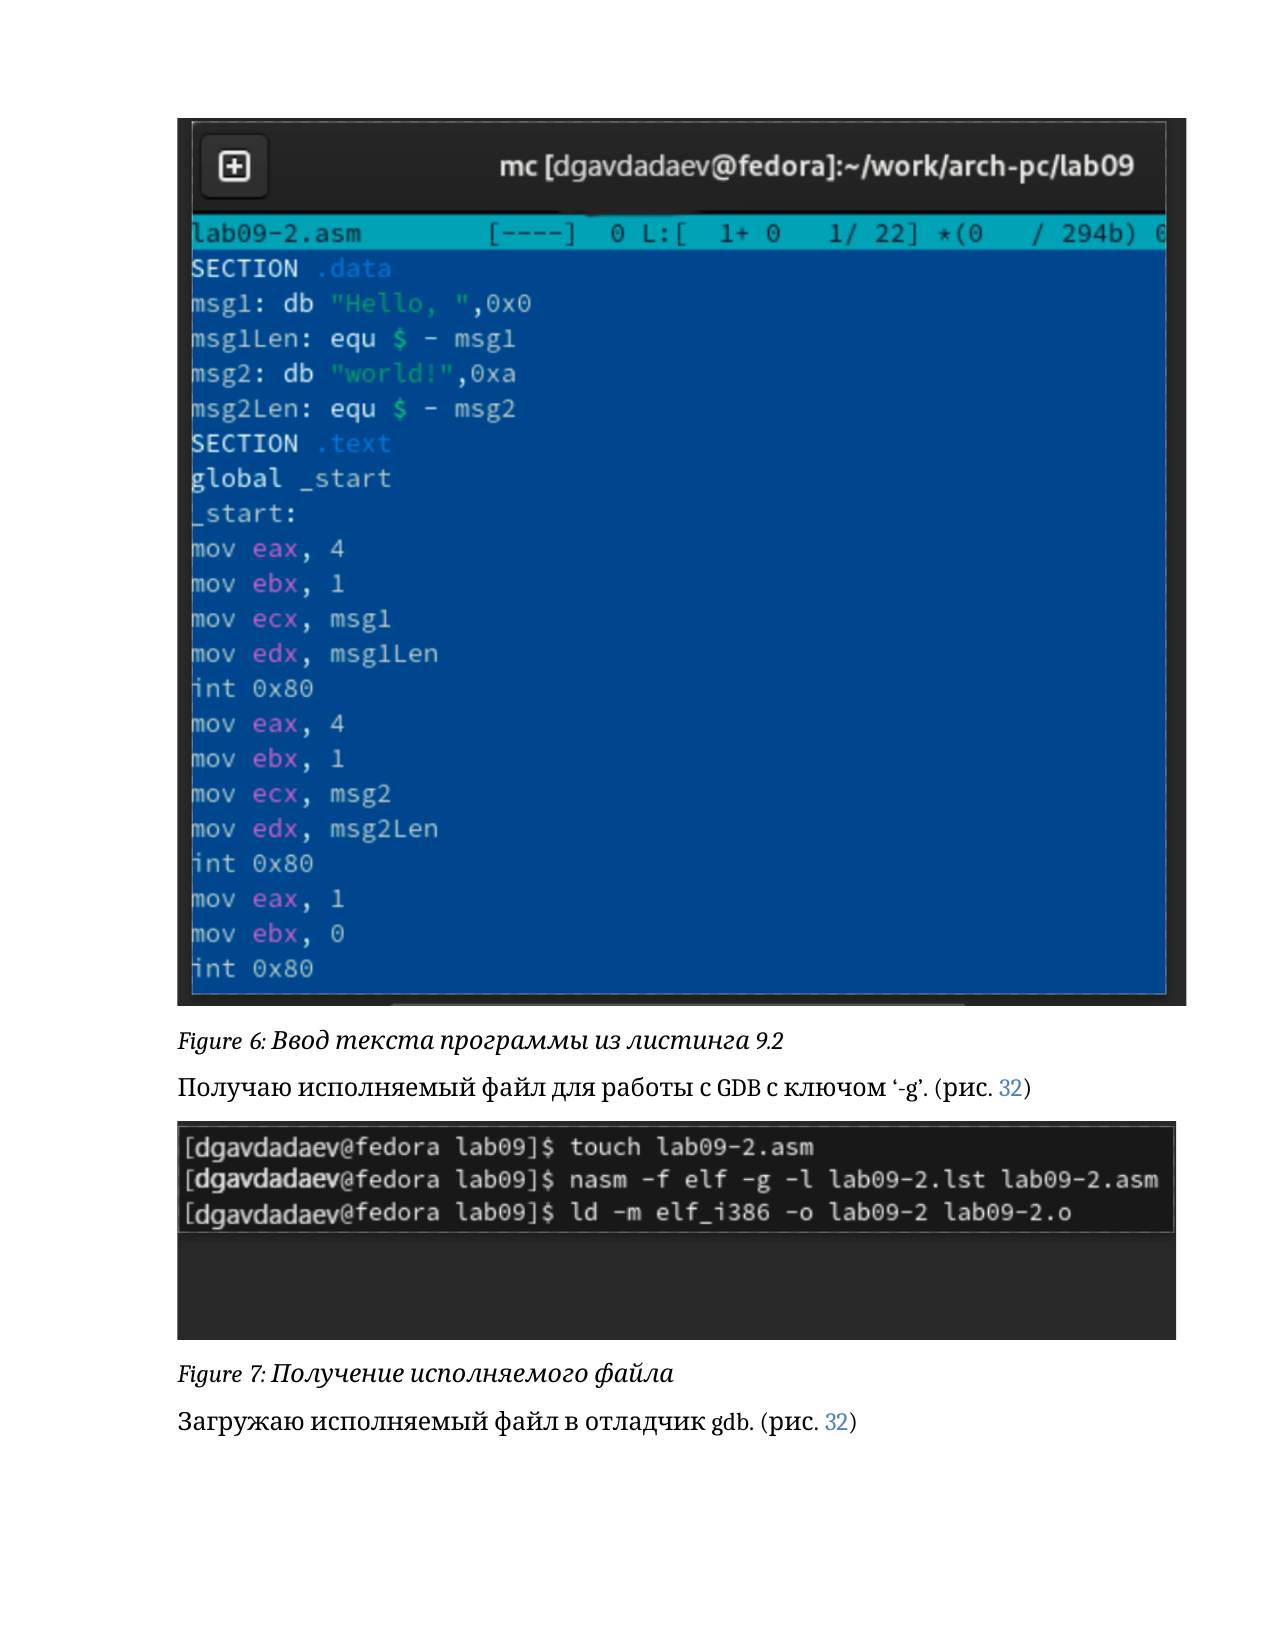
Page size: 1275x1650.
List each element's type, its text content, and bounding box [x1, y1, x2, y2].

picture [177, 118, 1187, 1006]
text Figure 7: Получение исполняемого файла [177, 1360, 1186, 1389]
text Загружаю исполняемый файл в отладчик gdb. (рис. 32) [177, 1408, 1186, 1436]
text Получаю исполняемый файл для работы с GDB с ключом ‘-g’. (рис. 32) [177, 1074, 1186, 1103]
text Figure 6: Ввод текста программы из листинга 9.2 [177, 1027, 1186, 1056]
picture [177, 1121, 1177, 1340]
